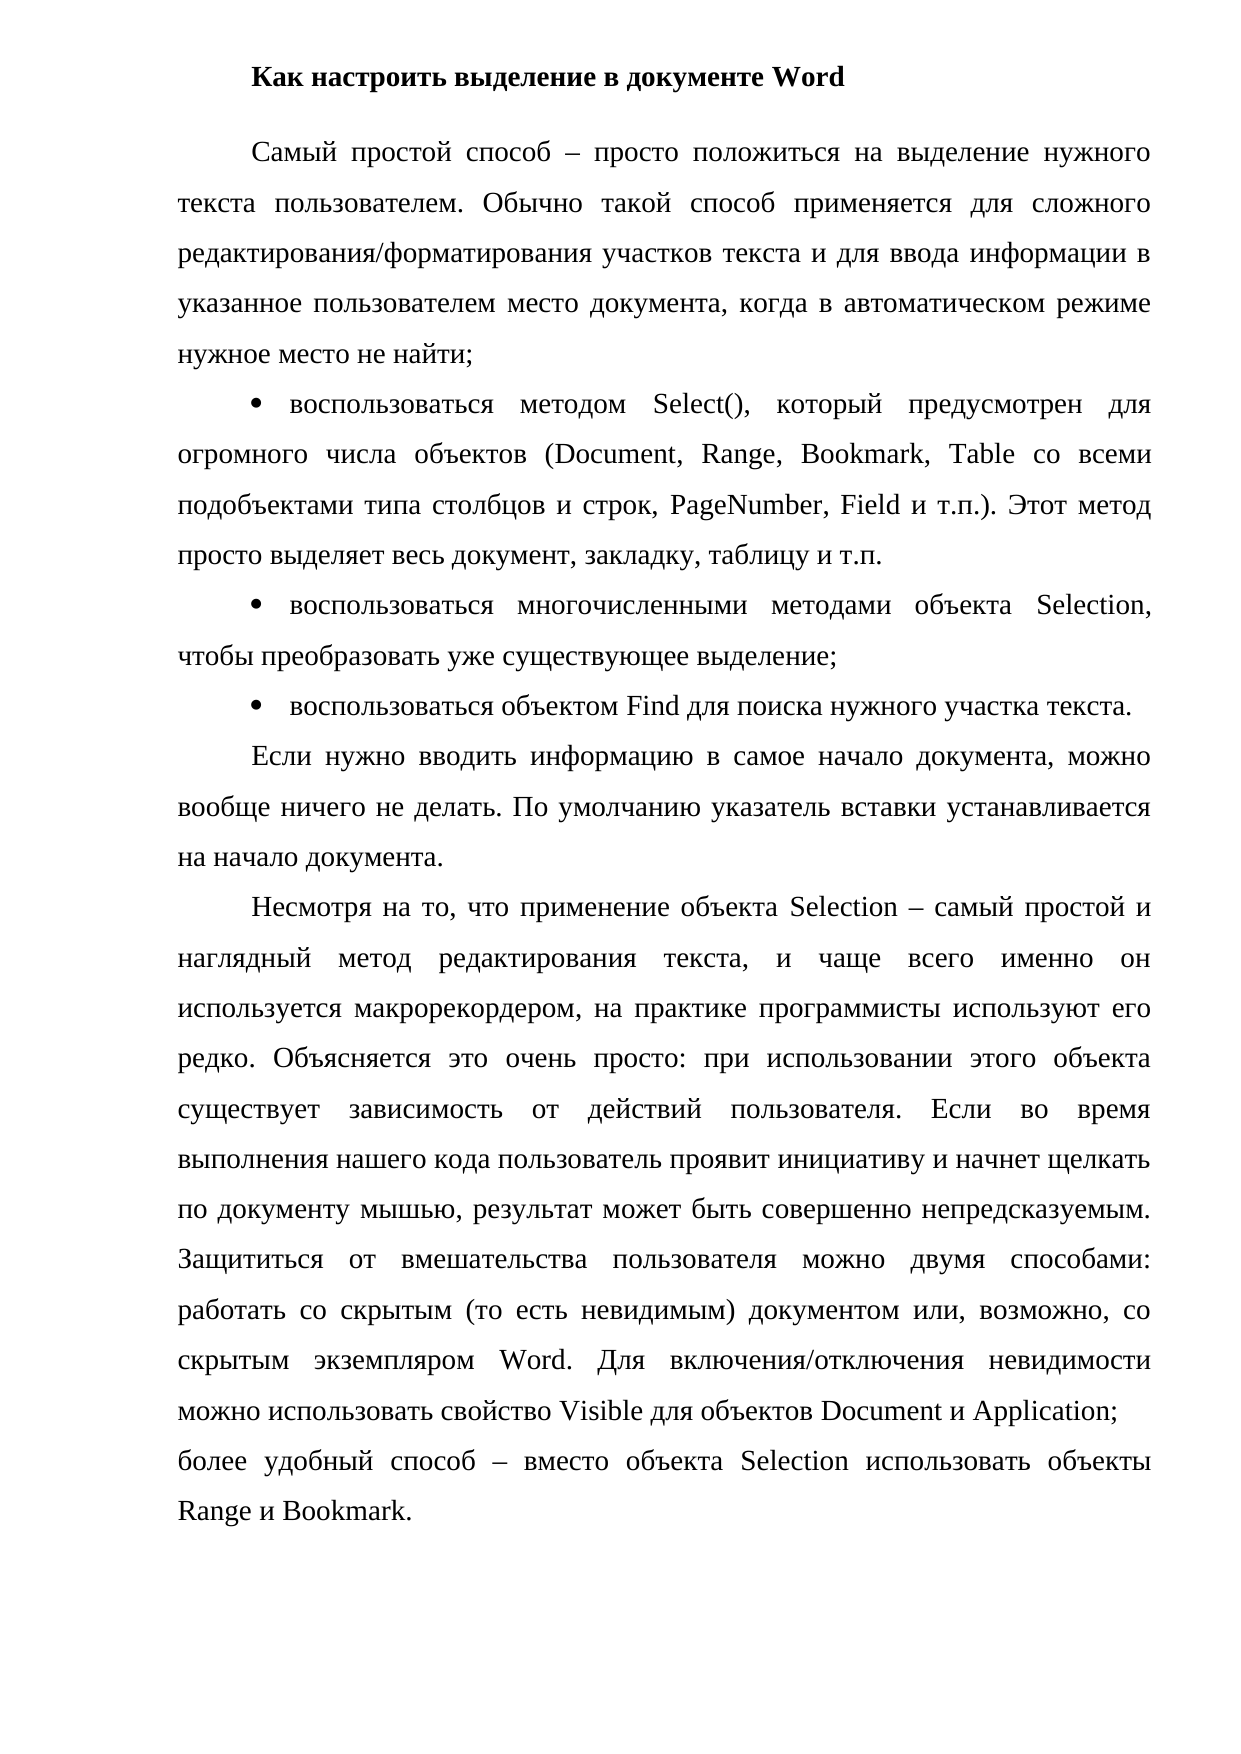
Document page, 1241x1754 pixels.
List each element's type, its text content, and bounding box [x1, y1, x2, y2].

list воспользоваться методом Select(), который предусмотрен для огромного числа объектов (Document, Range, Bookmark, Table со всеми подобъектами типа столбцов и строк, PageNumber, Field и т.п.). Этот метод просто выделяет весь документ, закладку, таблицу и т.п. [177, 386, 1152, 571]
text Несмотря на то, что применение объекта Selection – самый простой и наглядный метод редактирования текста, и чаще всего именно он используется макрорекордером, на практике программисты используют его редко. Объясняется это очень просто: при использовании этого объекта существует зависимость от действий пользователя. Если во время выполнения нашего кода пользователь проявит инициативу и начнет щелкать по документу мышью, результат может быть совершенно непредсказуемым. Защититься от вмешательства пользователя можно двумя способами: работать со скрытым (то есть невидимым) документом или, возможно, со скрытым экземпляром Word. Для включения/отключения невидимости можно использовать свойство Visible для объектов Document и Application; [177, 889, 1152, 1426]
list воспользоваться объектом Find для поиска нужного участка текста. [177, 688, 1152, 722]
subtitle Как настроить выделение в документе Word [251, 59, 1152, 93]
text Самый простой способ – просто положиться на выделение нужного текста пользователем. Обычно такой способ применяется для сложного редактирования/форматирования участков текста и для ввода информации в указанное пользователем место документа, когда в автоматическом режиме нужное место не найти; [177, 134, 1152, 369]
text более удобный способ – вместо объекта Selection использовать объекты Range и Bookmark. [177, 1443, 1152, 1527]
list воспользоваться многочисленными методами объекта Selection, чтобы преобразовать уже существующее выделение; [177, 587, 1152, 671]
text Если нужно вводить информацию в самое начало документа, можно вообще ничего не делать. По умолчанию указатель вставки устанавливается на начало документа. [177, 738, 1152, 873]
